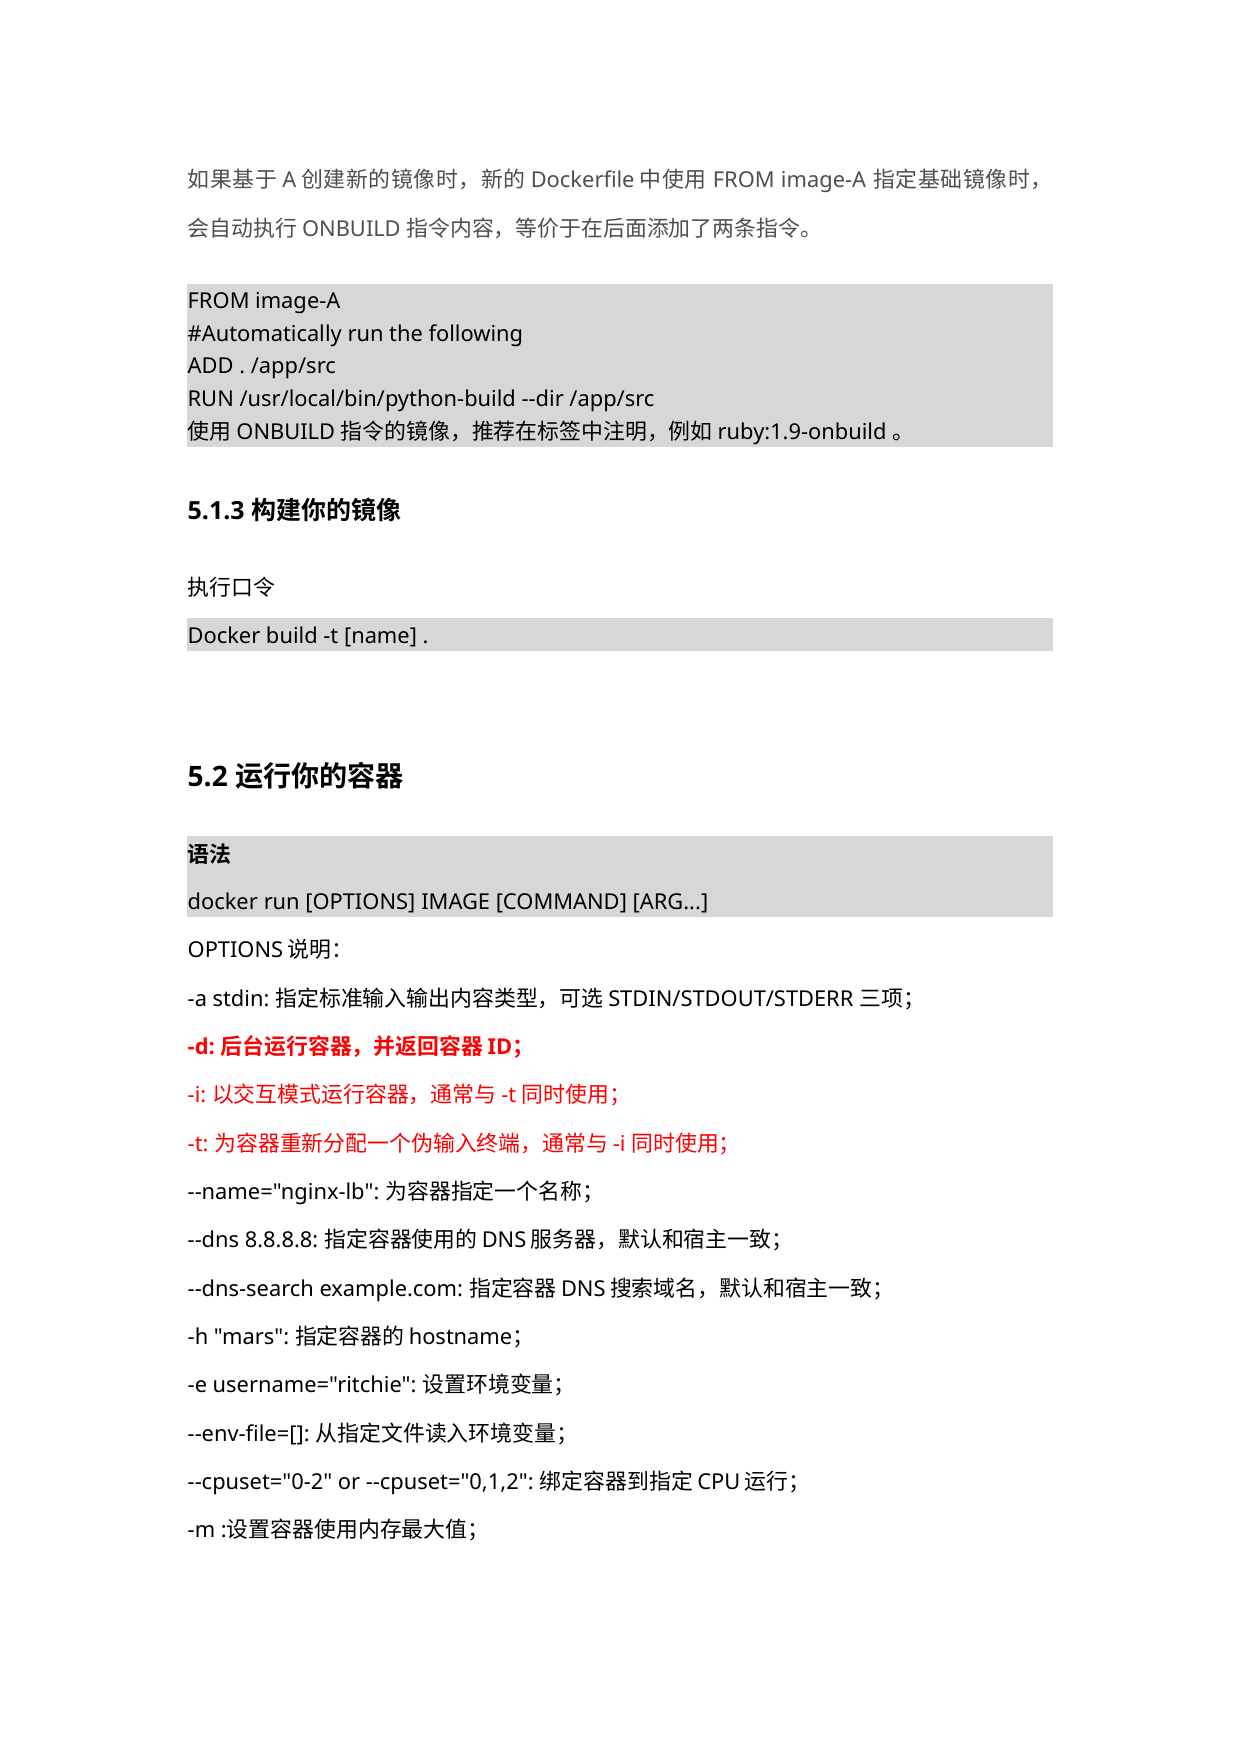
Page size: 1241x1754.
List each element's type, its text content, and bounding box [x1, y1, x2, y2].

text --cpuset="0-2" or --cpuset="0,1,2": 绑定容器到指定CPU运行； [187, 1464, 1053, 1496]
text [187, 162, 1053, 243]
text 执行口令 [187, 570, 1053, 602]
subtitle 5.1.3 构建你的镜像 [187, 476, 1053, 541]
text -e username="ritchie": 设置环境变量； [187, 1367, 1053, 1399]
text -h "mars": 指定容器的hostname； [187, 1319, 1053, 1351]
text --dns-search example.com: 指定容器DNS搜索域名，默认和宿主一致； [187, 1270, 1053, 1303]
text --name="nginx-lb": 为容器指定一个名称； [187, 1174, 1053, 1206]
text 使用 ONBUILD 指令的镜像，推荐在标签中注明，例如 ruby:1.9-onbuild 。 [187, 414, 1053, 447]
text --dns 8.8.8.8: 指定容器使用的DNS服务器，默认和宿主一致； [187, 1222, 1053, 1254]
text RUN /usr/local/bin/python-build --dir /app/src [187, 382, 1053, 414]
text -m :设置容器使用内存最大值； [187, 1512, 1053, 1544]
text Docker build -t [name] . [187, 618, 1053, 651]
text 语法 [187, 836, 1053, 869]
text --env-file=[]: 从指定文件读入环境变量； [187, 1415, 1053, 1448]
text FROM image-A [187, 284, 1053, 317]
text -t: 为容器重新分配一个伪输入终端，通常与 -i 同时使用； [187, 1125, 1053, 1158]
text OPTIONS说明： [187, 932, 1053, 964]
text ADD . /app/src [187, 349, 1053, 382]
text #Automatically run the following [187, 317, 1053, 349]
text -a stdin: 指定标准输入输出内容类型，可选 STDIN/STDOUT/STDERR 三项； [187, 980, 1053, 1013]
subtitle 5.2 运行你的容器 [187, 742, 1053, 807]
text docker run [OPTIONS] IMAGE [COMMAND] [ARG...] [187, 885, 1053, 917]
text -d: 后台运行容器，并返回容器ID； [187, 1029, 1053, 1061]
text -i: 以交互模式运行容器，通常与 -t 同时使用； [187, 1077, 1053, 1109]
